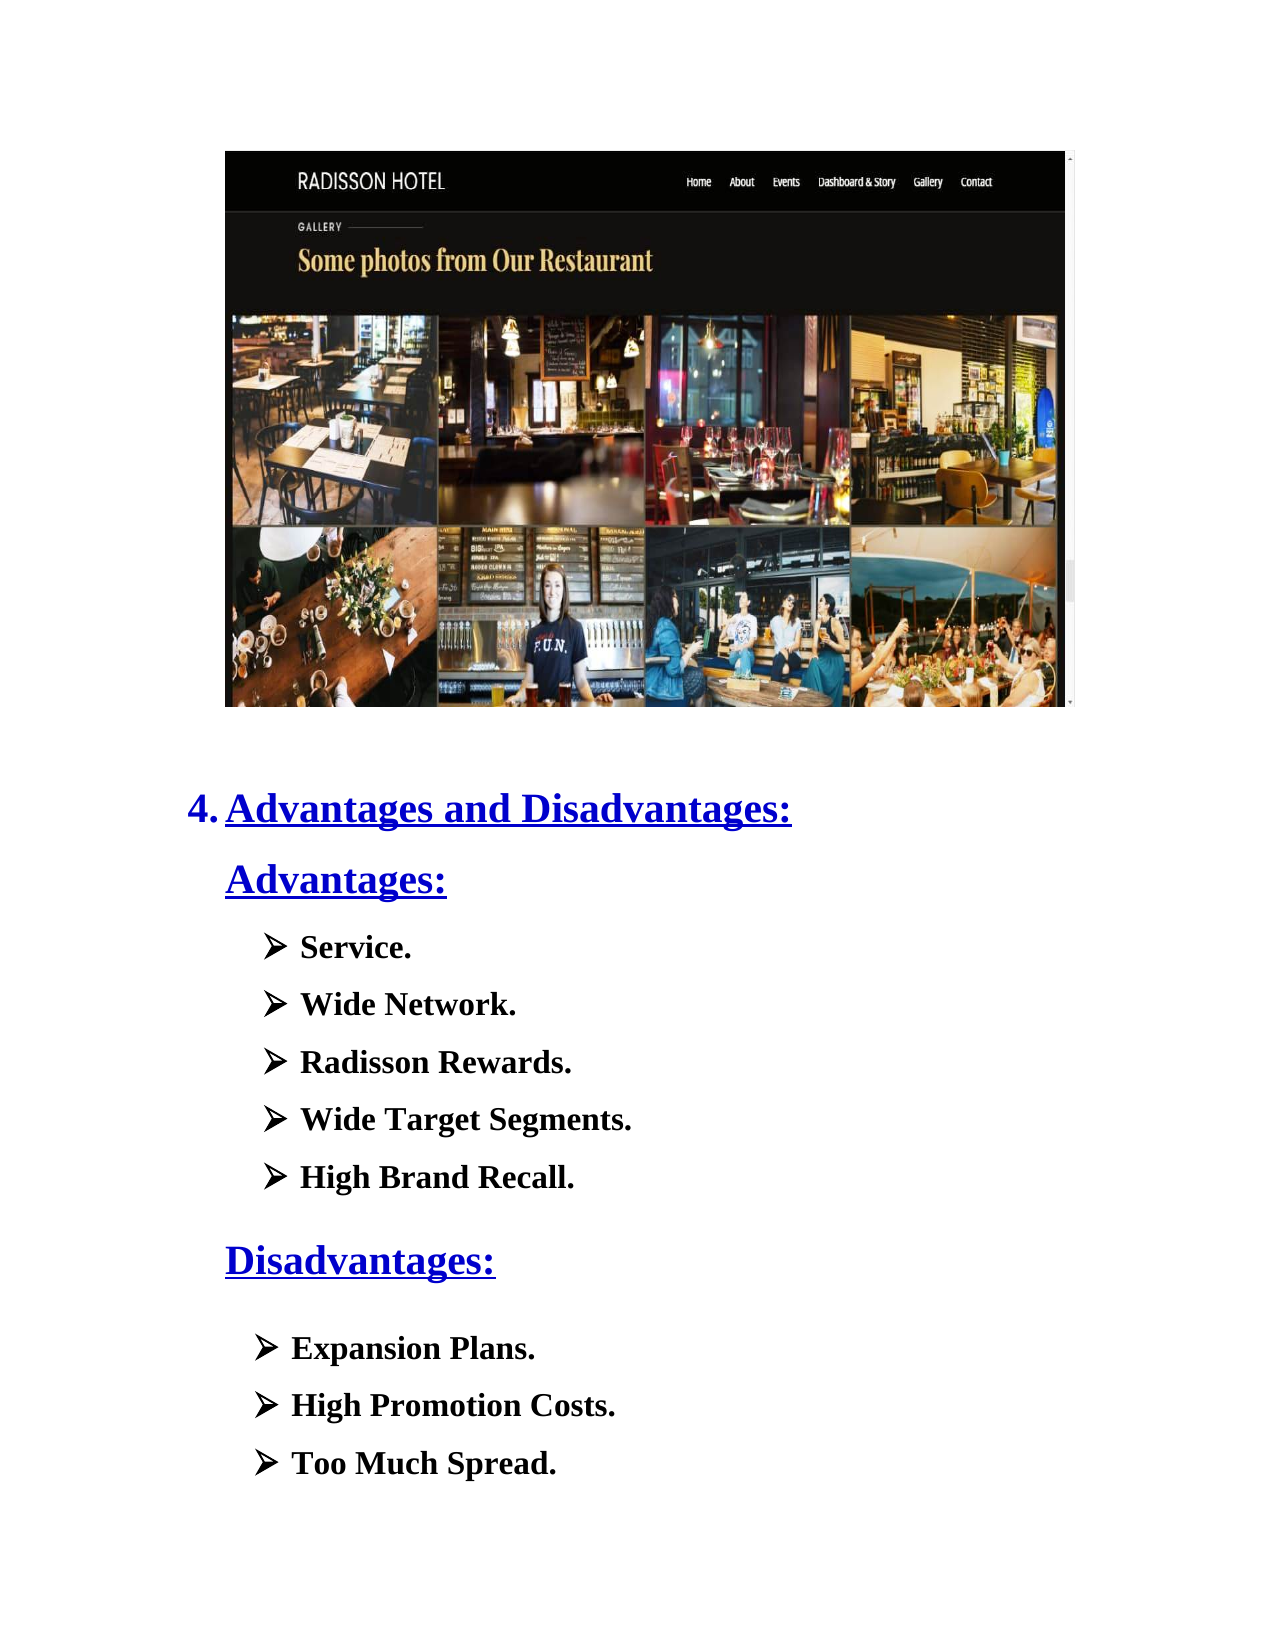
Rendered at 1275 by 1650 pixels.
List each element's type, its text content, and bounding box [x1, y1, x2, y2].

list High Brand Recall. [262, 1157, 1125, 1195]
text Disadvantages: [150, 1235, 1125, 1283]
list Service. [262, 927, 1125, 965]
list Radisson Rewards. [262, 1042, 1125, 1080]
list High Promotion Costs. [253, 1385, 1125, 1424]
list Advantages: [225, 855, 1125, 903]
list Too Much Spread. [253, 1443, 1125, 1481]
list Advantages and Disadvantages: [187, 783, 1125, 831]
list Expansion Plans. [253, 1328, 1125, 1366]
list Wide Network. [262, 984, 1125, 1023]
picture [225, 150, 1075, 707]
list Wide Target Segments. [262, 1099, 1125, 1138]
